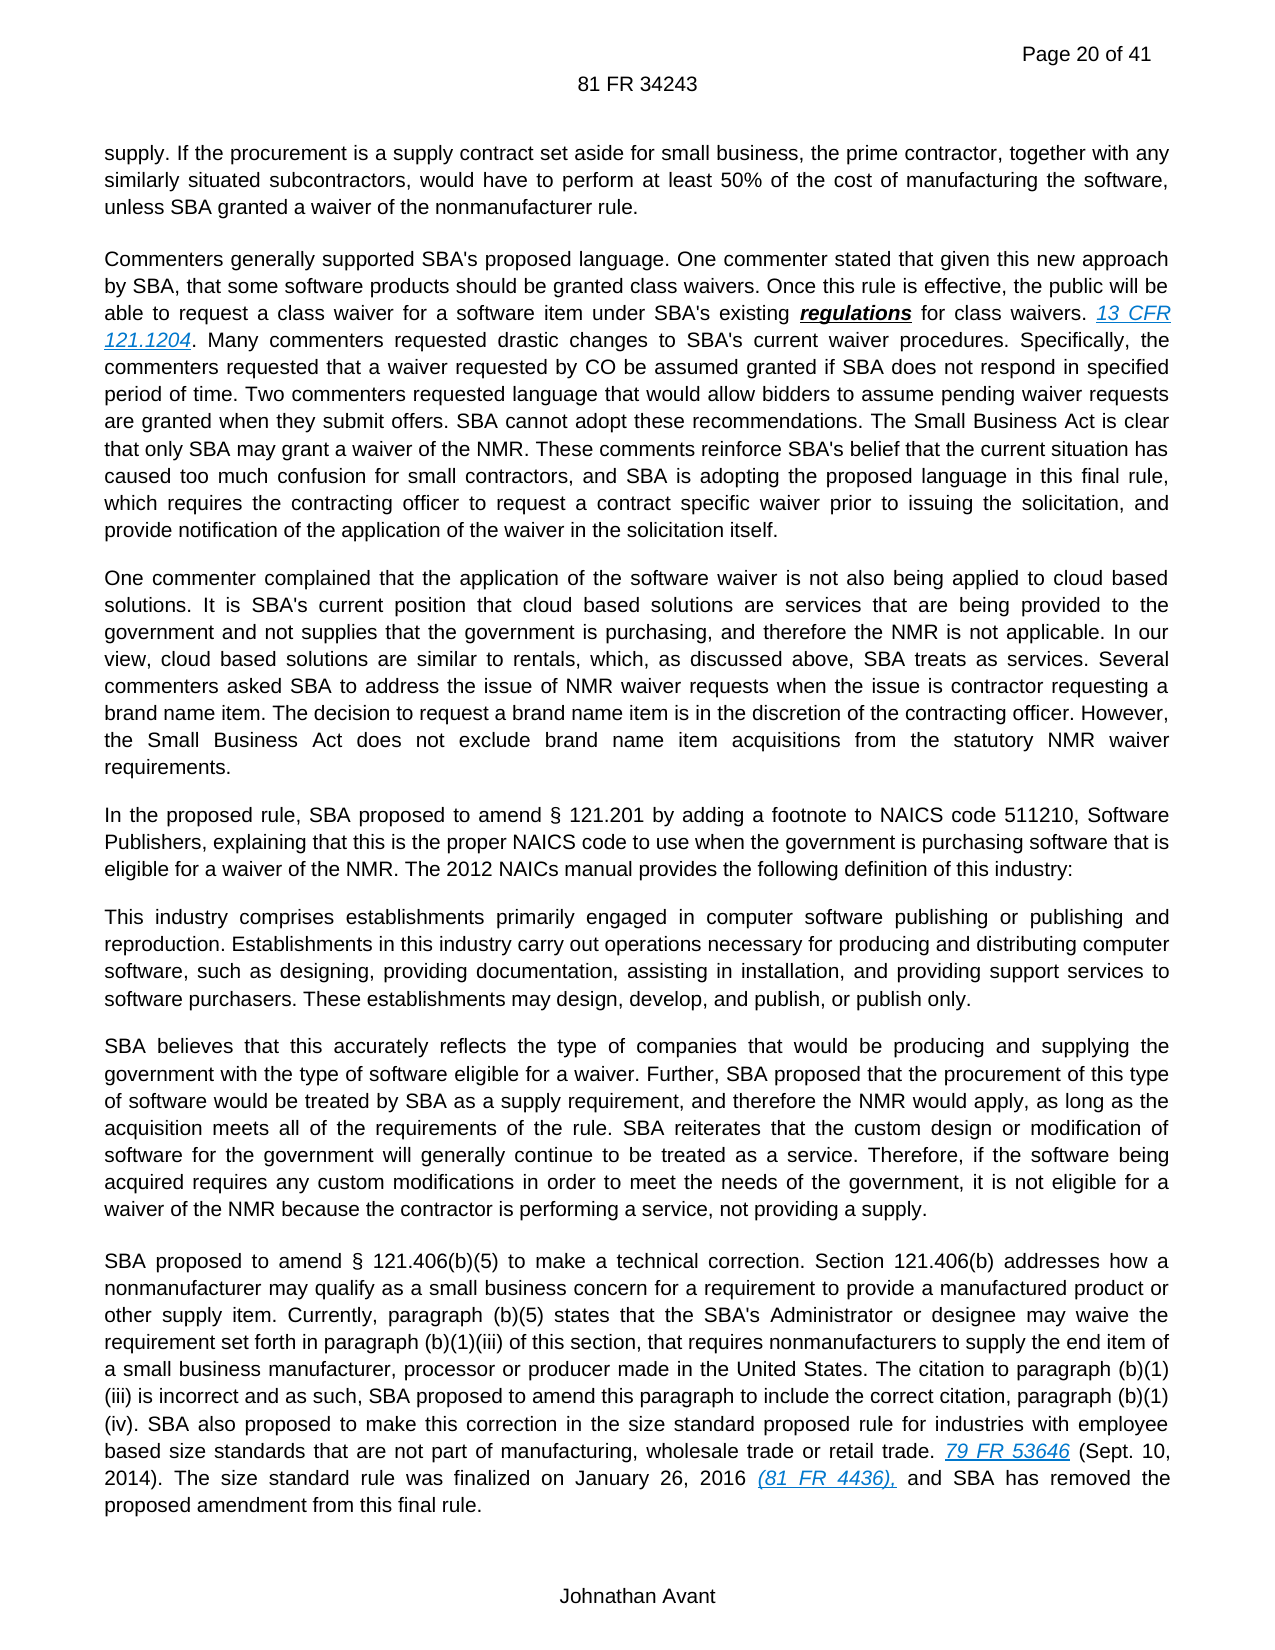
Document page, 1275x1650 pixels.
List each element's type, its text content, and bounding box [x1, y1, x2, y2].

text SBA believes that this accurately reflects the type of companies that would be producing and supplying the government with the type of software eligible for a waiver. Further, SBA proposed that the procurement of this type of software would be treated by SBA as a supply requirement, and therefore the NMR would apply, as long as the acquisition meets all of the requirements of the rule. SBA reiterates that the custom design or modification of software for the government will generally continue to be treated as a service. Therefore, if the software being acquired requires any custom modifications in order to meet the needs of the government, it is not eligible for a waiver of the NMR because the contractor is performing a service, not providing a supply. [104, 1031, 1171, 1221]
text One commenter complained that the application of the software waiver is not also being applied to cloud based solutions. It is SBA's current position that cloud based solutions are services that are being provided to the government and not supplies that the government is purchasing, and therefore the NMR is not applicable. In our view, cloud based solutions are similar to rentals, which, as discussed above, SBA treats as services. Several commenters asked SBA to address the issue of NMR waiver requests when the issue is contractor requesting a brand name item. The decision to request a brand name item is in the discretion of the contracting officer. However, the Small Business Act does not exclude brand name item acquisitions from the statutory NMR waiver requirements. [104, 562, 1171, 779]
text In the proposed rule, SBA proposed to amend § 121.201 by adding a footnote to NAICS code 511210, Software Publishers, explaining that this is the proper NAICS code to use when the government is purchasing software that is eligible for a waiver of the NMR. The 2012 NAICs manual provides the following definition of this industry: [104, 800, 1171, 881]
text Commenters generally supported SBA's proposed language. One commenter stated that given this new approach by SBA, that some software products should be granted class waivers. Once this rule is effective, the public will be able to request a class waiver for a software item under SBA's existing regulations for class waivers. 13 CFR 121.1204. Many commenters requested drastic changes to SBA's current waiver procedures. Specifically, the commenters requested that a waiver requested by CO be assumed granted if SBA does not respond in specified period of time. Two commenters requested language that would allow bidders to assume pending waiver requests are granted when they submit offers. SBA cannot adopt these recommendations. The Small Business Act is clear that only SBA may grant a waiver of the NMR. These comments reinforce SBA's belief that the current situation has caused too much confusion for small contractors, and SBA is adopting the proposed language in this final rule, which requires the contracting officer to request a contract specific waiver prior to issuing the solicitation, and provide notification of the application of the waiver in the solicitation itself. [104, 244, 1171, 542]
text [104, 137, 1171, 219]
text This industry comprises establishments primarily engaged in computer software publishing or publishing and reproduction. Establishments in this industry carry out operations necessary for producing and distributing computer software, such as designing, providing documentation, assisting in installation, and providing support services to software purchasers. These establishments may design, develop, and publish, or publish only. [104, 902, 1171, 1010]
text SBA proposed to amend § 121.406(b)(5) to make a technical correction. Section 121.406(b) addresses how a nonmanufacturer may qualify as a small business concern for a requirement to provide a manufactured product or other supply item. Currently, paragraph (b)(5) states that the SBA's Administrator or designee may waive the requirement set forth in paragraph (b)(1)(iii) of this section, that requires nonmanufacturers to supply the end item of a small business manufacturer, processor or producer made in the United States. The citation to paragraph (b)(1)(iii) is incorrect and as such, SBA proposed to amend this paragraph to include the correct citation, paragraph (b)(1)(iv). SBA also proposed to make this correction in the size standard proposed rule for industries with employee based size standards that are not part of manufacturing, wholesale trade or retail trade. 79 FR 53646 (Sept. 10, 2014). The size standard rule was finalized on January 26, 2016 (81 FR 4436), and SBA has removed the proposed amendment from this final rule. [104, 1246, 1171, 1517]
